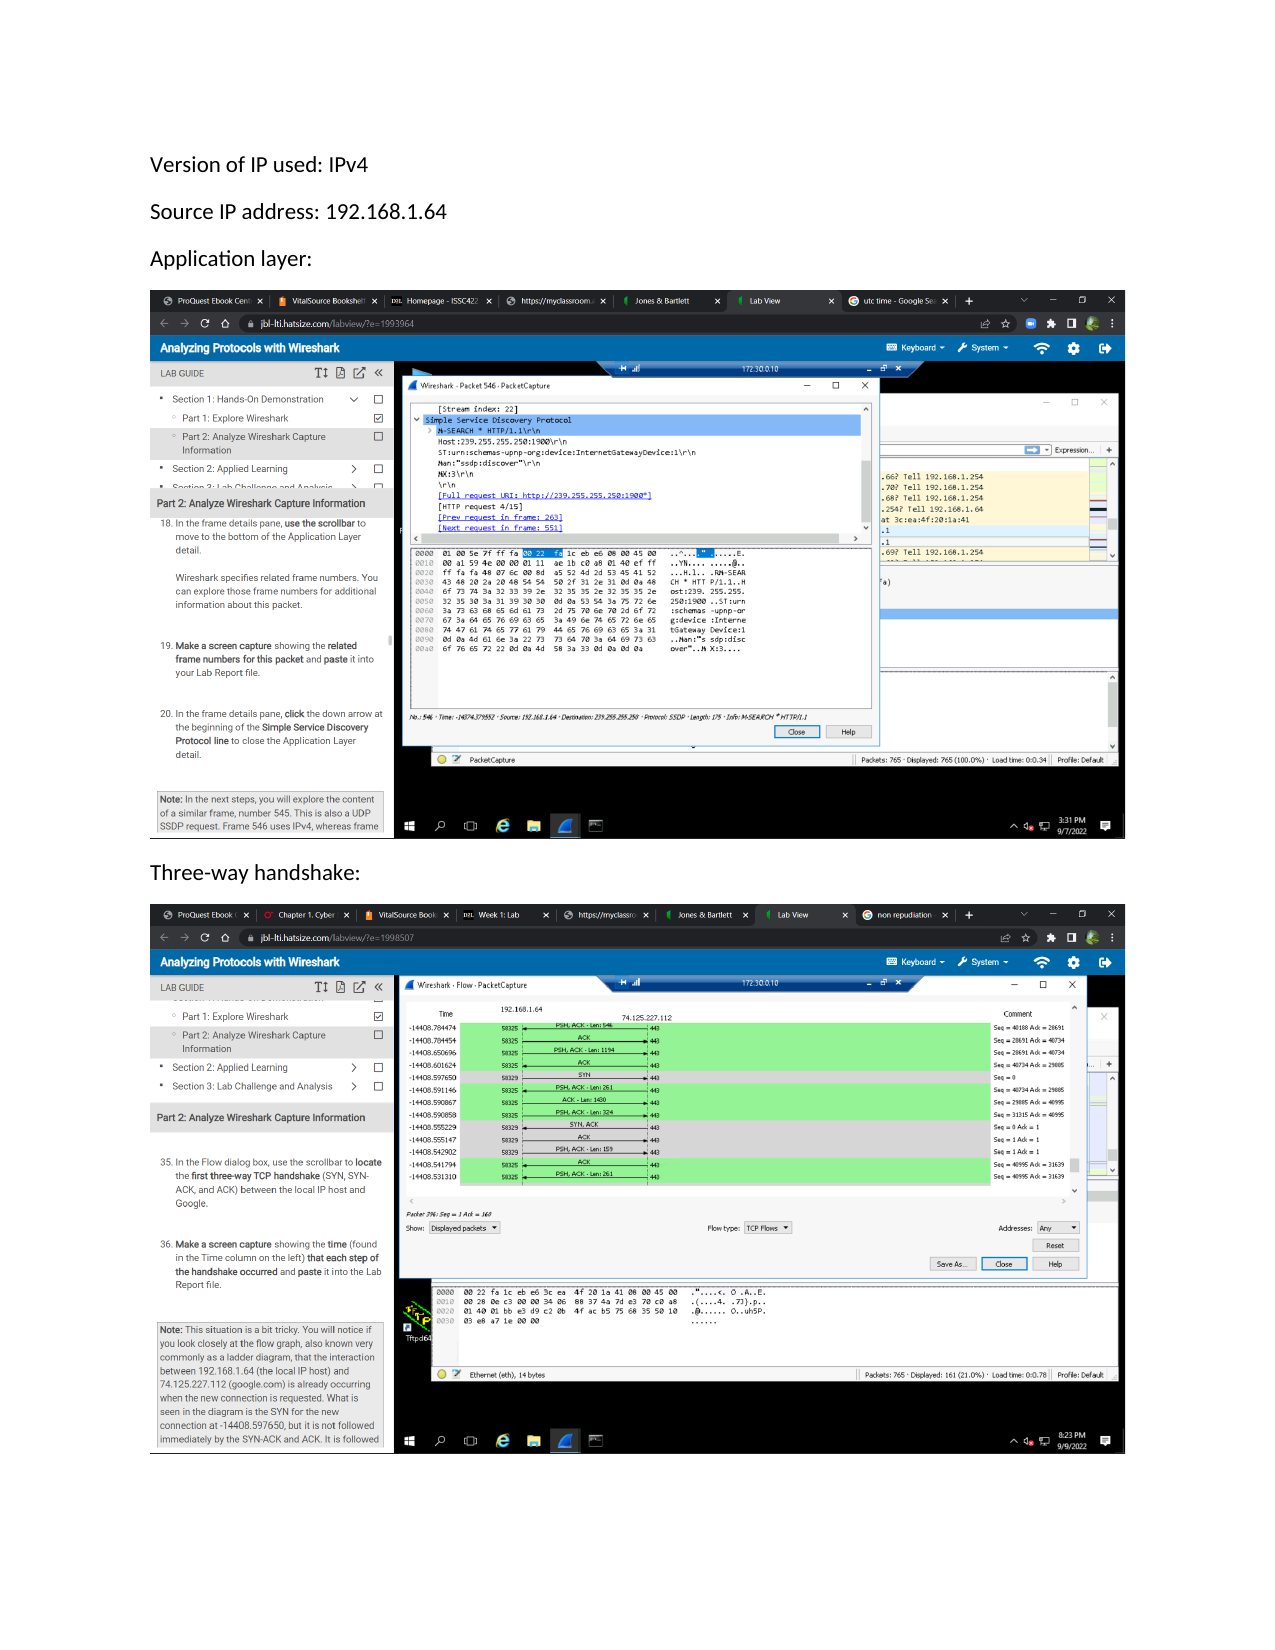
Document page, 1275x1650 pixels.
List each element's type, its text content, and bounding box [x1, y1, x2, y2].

text Application layer: [150, 244, 1125, 272]
picture [150, 290, 1125, 839]
text Three-way handshake: [150, 858, 1125, 886]
text Version of IP used: IPv4 [150, 150, 1125, 178]
picture [150, 904, 1125, 1454]
text Source IP address: 192.168.1.64 [150, 197, 1125, 225]
